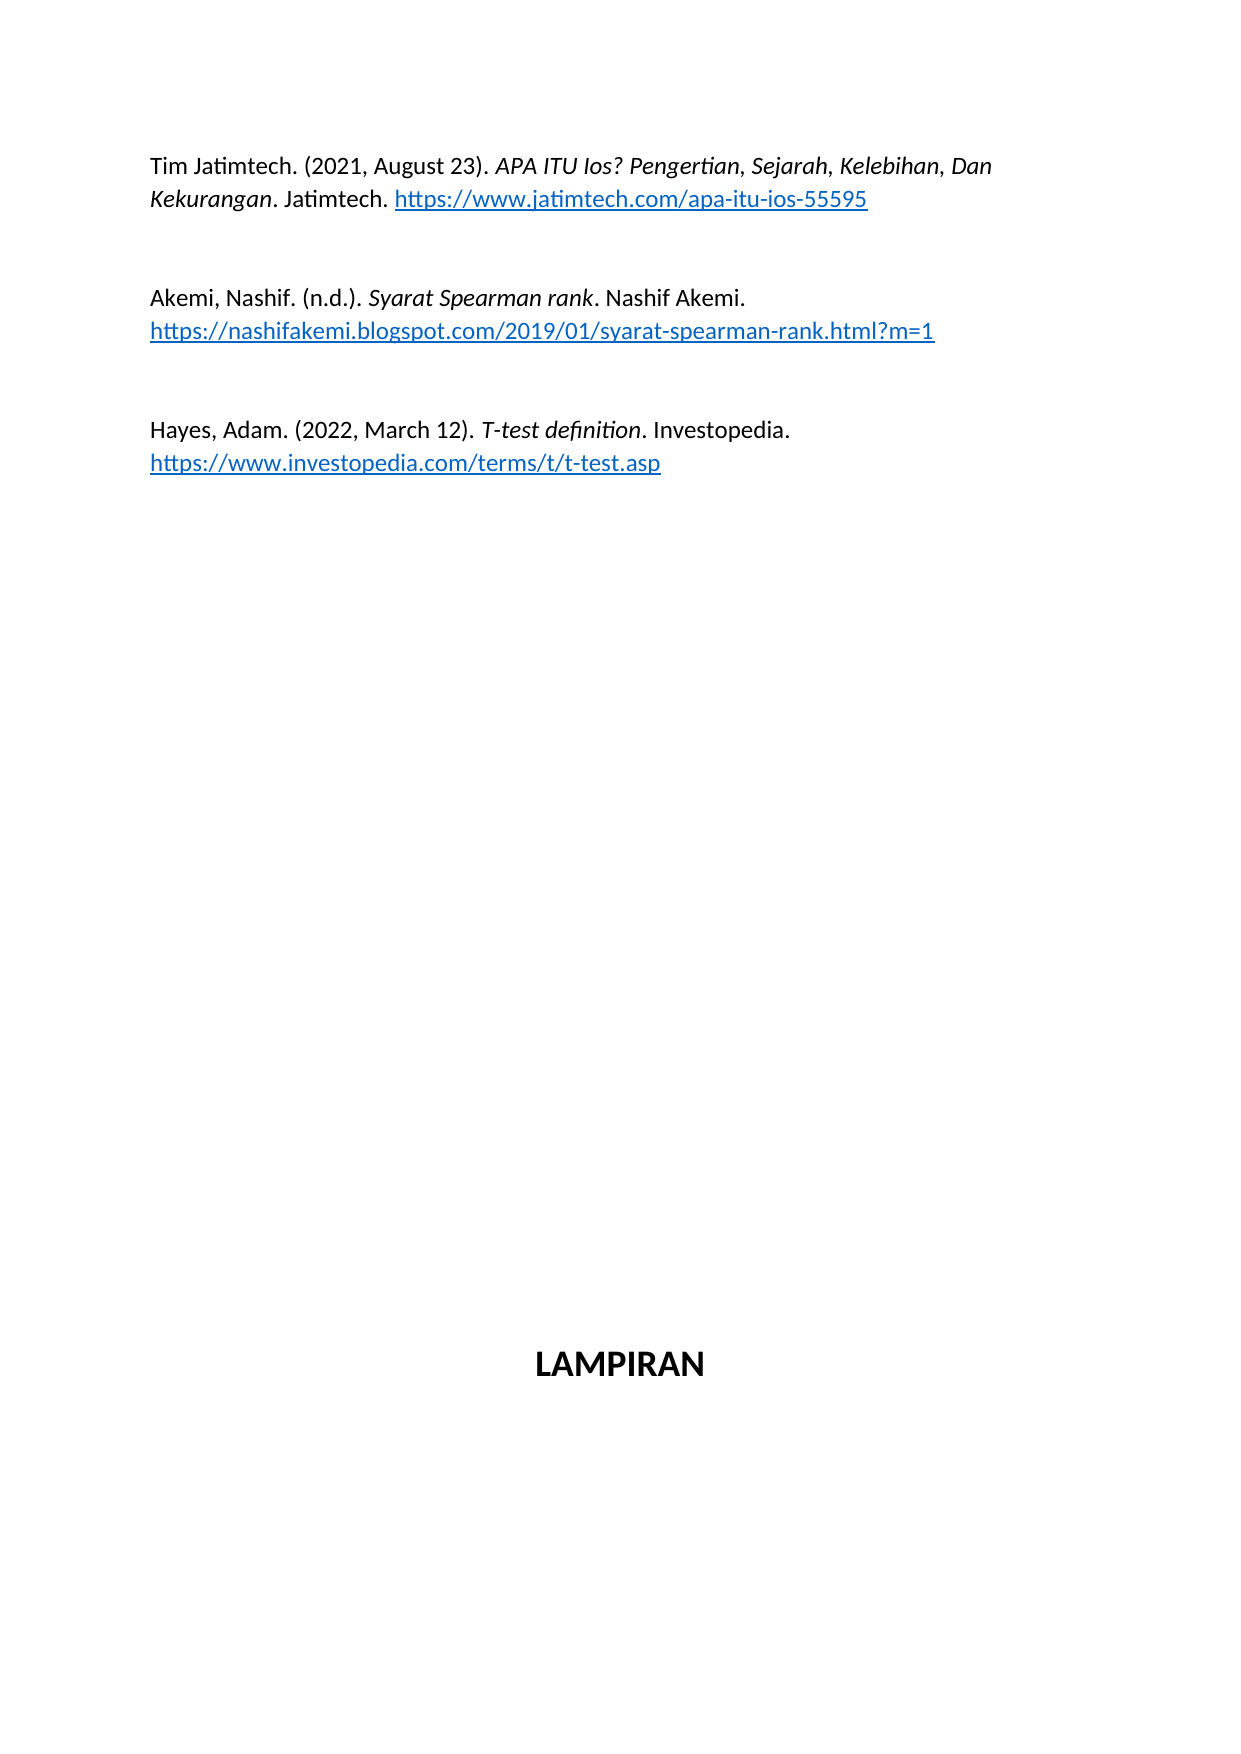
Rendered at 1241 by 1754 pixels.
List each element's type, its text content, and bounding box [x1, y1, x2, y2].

text LAMPIRAN [150, 1339, 1090, 1385]
text Akemi, Nashif. (n.d.). Syarat Spearman rank. Nashif Akemi. https://nashifakemi.blogspot.com/2019/01/syarat-spearman-rank.html?m=1 [150, 282, 1090, 346]
text Tim Jatimtech. (2021, August 23). APA ITU Ios? Pengertian, Sejarah, Kelebihan, Dan Kekurangan. Jatimtech. https://www.jatimtech.com/apa-itu-ios-55595 [150, 150, 1090, 213]
text Hayes, Adam. (2022, March 12). T-test definition. Investopedia. https://www.investopedia.com/terms/t/t-test.asp [150, 414, 1090, 478]
